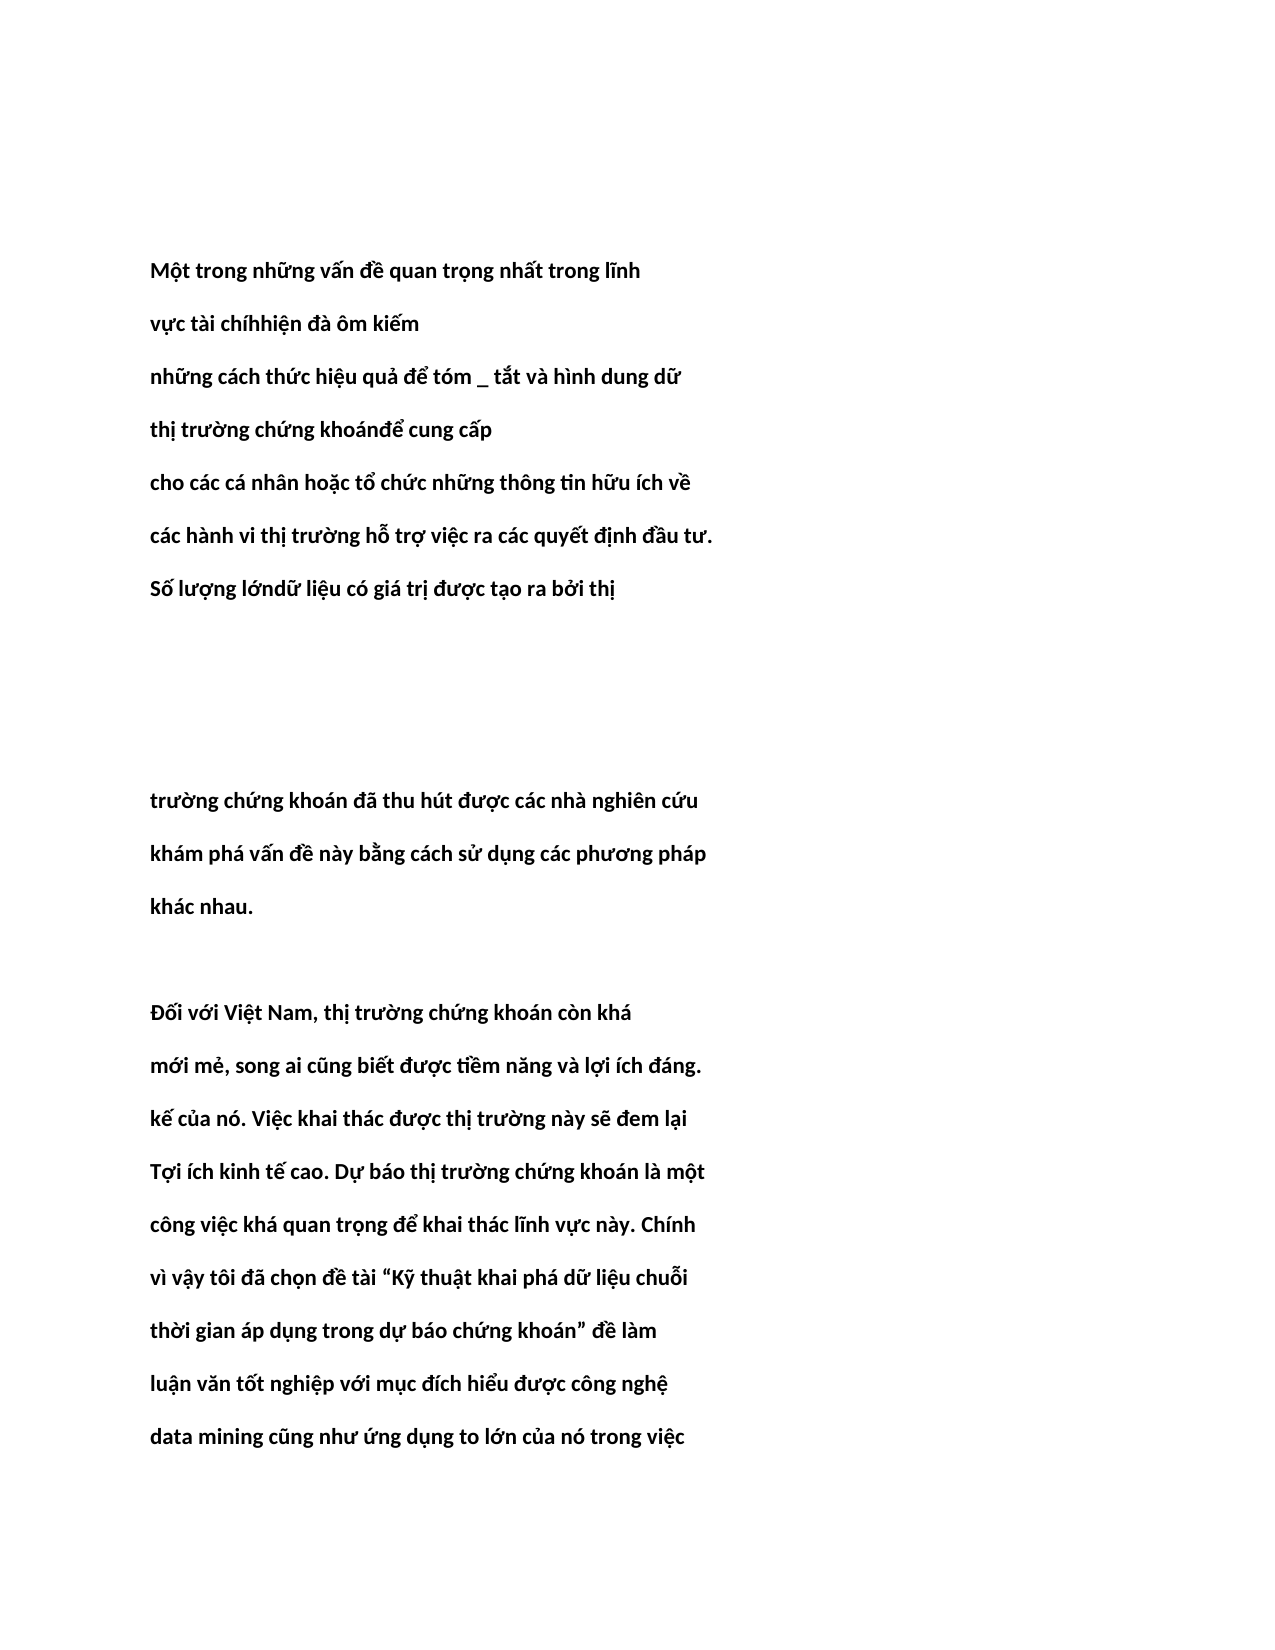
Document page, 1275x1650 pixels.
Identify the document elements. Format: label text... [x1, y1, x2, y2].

text vực tài chíhhiện đà ôm kiếm [150, 309, 1125, 337]
text luận văn tốt nghiệp với mục đích hiểu được công nghệ [150, 1369, 1125, 1397]
text những cách thức hiệu quả để tóm _ tắt và hình dung dữ [150, 362, 1125, 390]
text công việc khá quan trọng để khai thác lĩnh vực này. Chính [150, 1210, 1125, 1238]
text cho các cá nhân hoặc tổ chức những thông tin hữu ích về [150, 468, 1125, 496]
text khám phá vấn đề này bằng cách sử dụng các phương pháp [150, 839, 1125, 867]
text các hành vi thị trường hỗ trợ việc ra các quyết định đầu tư. [150, 521, 1125, 549]
text Số lượng lớndữ liệu có giá trị được tạo ra bởi thị [150, 574, 1125, 602]
text mới mẻ, song ai cũng biết được tiềm năng và lợi ích đáng. [150, 1051, 1125, 1079]
text data mining cũng như ứng dụng to lớn của nó trong việc [150, 1422, 1125, 1451]
text thời gian áp dụng trong dự báo chứng khoán” đề làm [150, 1316, 1125, 1344]
text vì vậy tôi đã chọn đề tài “Kỹ thuật khai phá dữ liệu chuỗi [150, 1263, 1125, 1291]
text Đối với Việt Nam, thị trường chứng khoán còn khá [150, 998, 1125, 1026]
text thị trường chứng khoánđể cung cấp [150, 415, 1125, 443]
text trường chứng khoán đã thu hút được các nhà nghiên cứu [150, 786, 1125, 814]
text Tợi ích kinh tế cao. Dự báo thị trường chứng khoán là một [150, 1157, 1125, 1185]
text khác nhau. [150, 892, 1125, 920]
text Một trong những vấn đề quan trọng nhất trong lĩnh [150, 256, 1125, 284]
text kế của nó. Việc khai thác được thị trường này sẽ đem lại [150, 1104, 1125, 1132]
